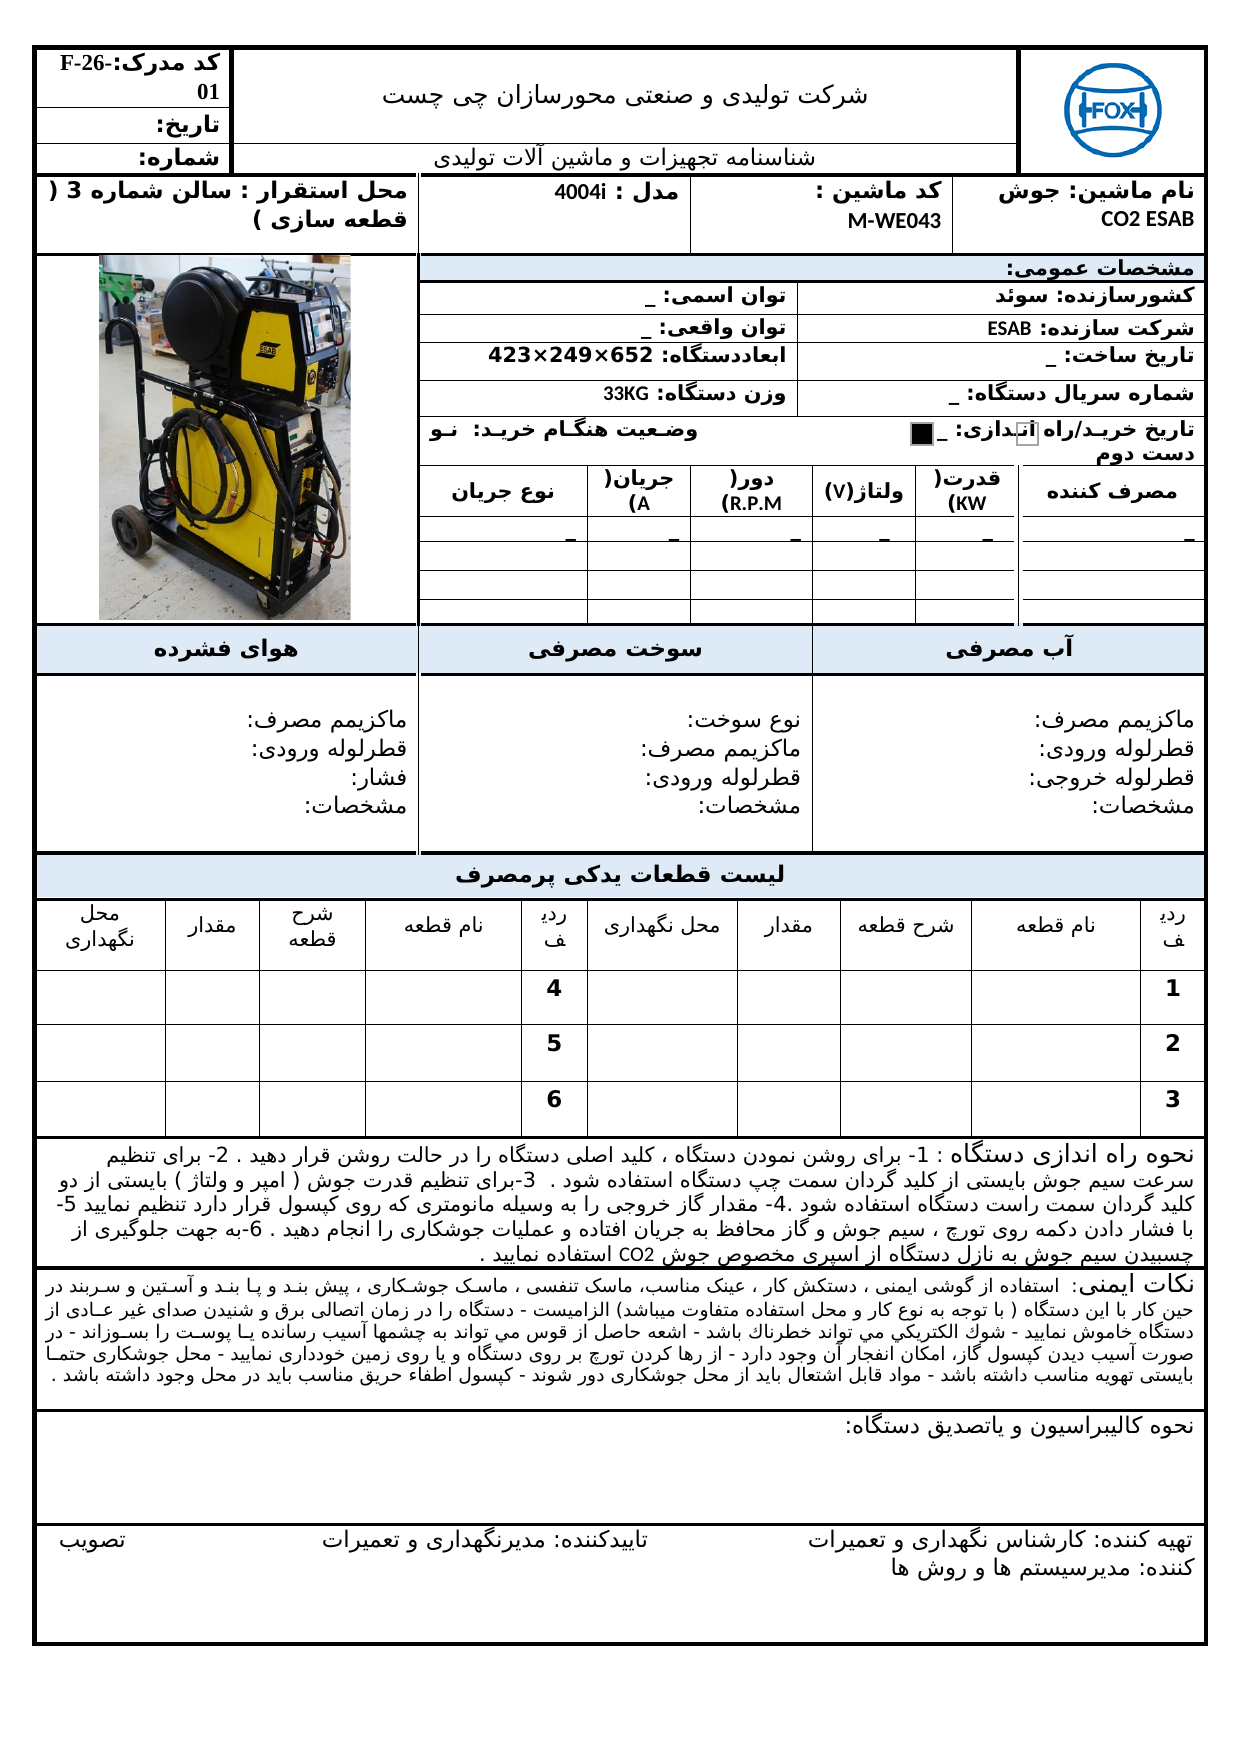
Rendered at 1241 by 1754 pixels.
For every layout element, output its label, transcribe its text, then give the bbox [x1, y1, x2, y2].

table_cell شرح قطعه [841, 901, 971, 970]
table_cell ابعاددستگاه: 652×249×423 [420, 343, 797, 379]
table_cell [916, 599, 1018, 623]
table_cell [366, 1025, 521, 1081]
table_cell [841, 1025, 971, 1081]
table_cell _ [691, 517, 812, 541]
table_cell قدرت(KW) [916, 465, 1018, 516]
table_cell شرح قطعه [260, 901, 365, 970]
table_cell [420, 542, 587, 570]
table_cell 2 [1141, 1025, 1204, 1081]
table_cell [588, 1025, 737, 1081]
table_cell نوع سوخت: ماکزیمم مصرف: قطرلوله ورودی: مشخصات: [419, 673, 812, 851]
table_cell [916, 570, 1018, 599]
table_cell [588, 542, 690, 570]
table_header کد مدرک:F-26-01 [37, 50, 229, 107]
table_cell _ [813, 517, 915, 541]
table_cell سوخت مصرفی [419, 623, 812, 673]
picture [99, 255, 351, 620]
table_cell جریان(A) [588, 466, 690, 516]
table_cell کشورسازنده: سوئد [798, 283, 1204, 314]
table_cell ردیف [1141, 901, 1204, 970]
table_cell مشخصات عمومی: [420, 253, 1204, 280]
table_cell [366, 1082, 521, 1136]
table_cell [366, 971, 521, 1024]
table_cell [588, 971, 737, 1024]
table_cell [588, 600, 690, 623]
table_cell توان اسمی: _ [420, 283, 797, 314]
table_cell 6 [522, 1082, 587, 1136]
table_cell [1019, 570, 1204, 599]
table_cell [260, 1025, 365, 1081]
table_cell [588, 571, 690, 599]
table_cell تاریخ ساخت: _ [798, 343, 1204, 379]
table_cell ماکزیمم مصرف: قطرلوله ورودی: فشار: مشخصات: [37, 673, 418, 851]
table_cell مقدار [738, 901, 840, 970]
table_cell [588, 1082, 737, 1136]
table_cell [691, 571, 812, 599]
table_cell وزن دستگاه: 33KG [420, 381, 797, 416]
table_cell [420, 571, 587, 599]
table_cell ماکزیمم مصرف: قطرلوله ورودی: قطرلوله خروجی: مشخصات: [813, 676, 1204, 851]
table_cell [1019, 599, 1204, 623]
table_cell 3 [1141, 1082, 1204, 1136]
table_cell [813, 600, 915, 623]
table_cell ردیف [522, 901, 587, 970]
table_cell نحوه کالیبراسیون و یاتصدیق دستگاه: [37, 1412, 1204, 1523]
table_cell [691, 542, 812, 570]
table_cell نحوه راه اندازی دستگاه : 1- برای روشن نمودن دستگاه ، کلید اصلی دستگاه را در حالت روشن قرار دهید . 2- برای تنظیم سرعت سیم جوش بایستی از کلید گردان سمت چپ دستگاه استفاده شود . 3-برای تنظیم قدرت جوش ( امپر و ولتاژ ) بایستی از دو کلید گردان سمت راست دستگاه استفاده شود .4- مقدار گاز خروجی را به وسیله مانومتری که روی کپسول قرار دارد تنظیم نمایید 5- با فشار دادن دکمه روی تورچ ، سیم جوش و گاز محافظ به جریان افتاده و عملیات جوشکاری را انجام دهید . 6-به جهت جلوگیری از چسبیدن سیم جوش به نازل دستگاه از اسپری مخصوص جوش CO2 استفاده نمایید . [37, 1139, 1204, 1266]
table_cell _ [588, 517, 690, 541]
table_cell لیست قطعات یدکی پرمصرف [37, 851, 1204, 897]
table_cell [738, 1025, 840, 1081]
table_cell 1 [1141, 971, 1204, 1024]
table_cell شماره: [37, 144, 229, 172]
table_cell _ [420, 517, 587, 541]
table_cell [37, 971, 165, 1024]
table_cell [1019, 541, 1204, 570]
table_cell مصرف کننده [1019, 465, 1204, 516]
table_cell [37, 253, 417, 623]
table_cell [813, 571, 915, 599]
table_cell محل نگهداری [588, 901, 737, 970]
table_cell 4 [522, 971, 587, 1024]
table_cell ولتاژ(V) [813, 466, 915, 516]
table_cell [841, 1082, 971, 1136]
table_cell [166, 1082, 259, 1136]
table_cell [738, 971, 840, 1024]
table_header [1021, 50, 1204, 172]
table_cell [691, 600, 812, 623]
table_cell [37, 1025, 165, 1081]
table_cell [166, 1025, 259, 1081]
table_cell نام ماشین: جوش CO2 ESAB [953, 177, 1204, 253]
table_cell تهیه کننده: کارشناس نگهداری و تعمیرات تاییدکننده: مدیرنگهداری و تعمیرات تصویب کننده: مدیرسیستم ها و روش ها [37, 1526, 1204, 1641]
table_cell کد ماشین : M-WE043 [691, 177, 952, 253]
table_cell [916, 541, 1018, 570]
table_cell مدل : 4004i [419, 173, 690, 253]
table_cell مقدار [166, 901, 259, 970]
table_cell نام قطعه [972, 901, 1140, 970]
table_cell [420, 600, 587, 623]
table_cell [260, 1082, 365, 1136]
table_cell [972, 1025, 1140, 1081]
table_cell محل استقرار : سالن شماره 3 ( قطعه سازی ) [37, 173, 418, 253]
table_cell [841, 971, 971, 1024]
table_cell نوع جریان [420, 466, 587, 516]
table_cell تاریخ خرید/راه اندازی: _ وضعیت هنگام خرید: نو دست دوم [420, 417, 1204, 465]
table_cell آب مصرفی [813, 623, 1204, 673]
table_cell نکات ایمنی: استفاده از گوشی ایمنی ، دستکش کار ، عینک مناسب، ماسک تنفسی ، ماسک جوشکاری ، پیش بند و پا بند و آستین و سربند در حین کار با این دستگاه ( با توجه به نوع کار و محل استفاده متفاوت میباشد) الزامیست - دستگاه را در زمان اتصالی برق و شنیدن صدای غیر عادی از دستگاه خاموش نمایید - شوك الكتريكي مي تواند خطرناك باشد - اشعه حاصل از قوس مي تواند به چشمها آسيب رسانده يا پوست را بسوزاند - در صورت آسيب ديدن كپسول گاز، امكان انفجار آن وجود دارد - از رها کردن تورچ بر روی دستگاه و یا روی زمین خودداری نمایید - محل جوشکاری حتما بایستی تهویه مناسب داشته باشد - مواد قابل اشتعال باید از محل جوشکاری دور شوند - کپسول اطفاء حریق مناسب باید در محل وجود داشته باشد . [37, 1270, 1204, 1409]
table_cell [260, 971, 365, 1024]
table_cell [738, 1082, 840, 1136]
table_cell هوای فشرده [37, 623, 418, 673]
table_cell نام قطعه [366, 901, 521, 970]
table_cell تاریخ: [37, 108, 229, 143]
table_cell شناسنامه تجهیزات و ماشین آلات تولیدی [234, 144, 1016, 172]
table_cell _ [1019, 516, 1204, 541]
table_cell [166, 971, 259, 1024]
table_cell 5 [522, 1025, 587, 1081]
table_cell شماره سریال دستگاه: _ [798, 381, 1204, 416]
table_cell _ [916, 516, 1018, 541]
table_cell شرکت سازنده: ESAB [798, 315, 1204, 342]
table_cell توان واقعی: _ [420, 315, 797, 342]
table_cell دور(R.P.M) [691, 466, 812, 516]
table_cell محل نگهداری [37, 901, 165, 970]
table_cell [972, 1082, 1140, 1136]
table_cell [813, 542, 915, 570]
table_cell [37, 1082, 165, 1136]
table_cell [972, 971, 1140, 1024]
table_header شرکت تولیدی و صنعتی محورسازان چی چست [234, 50, 1016, 143]
